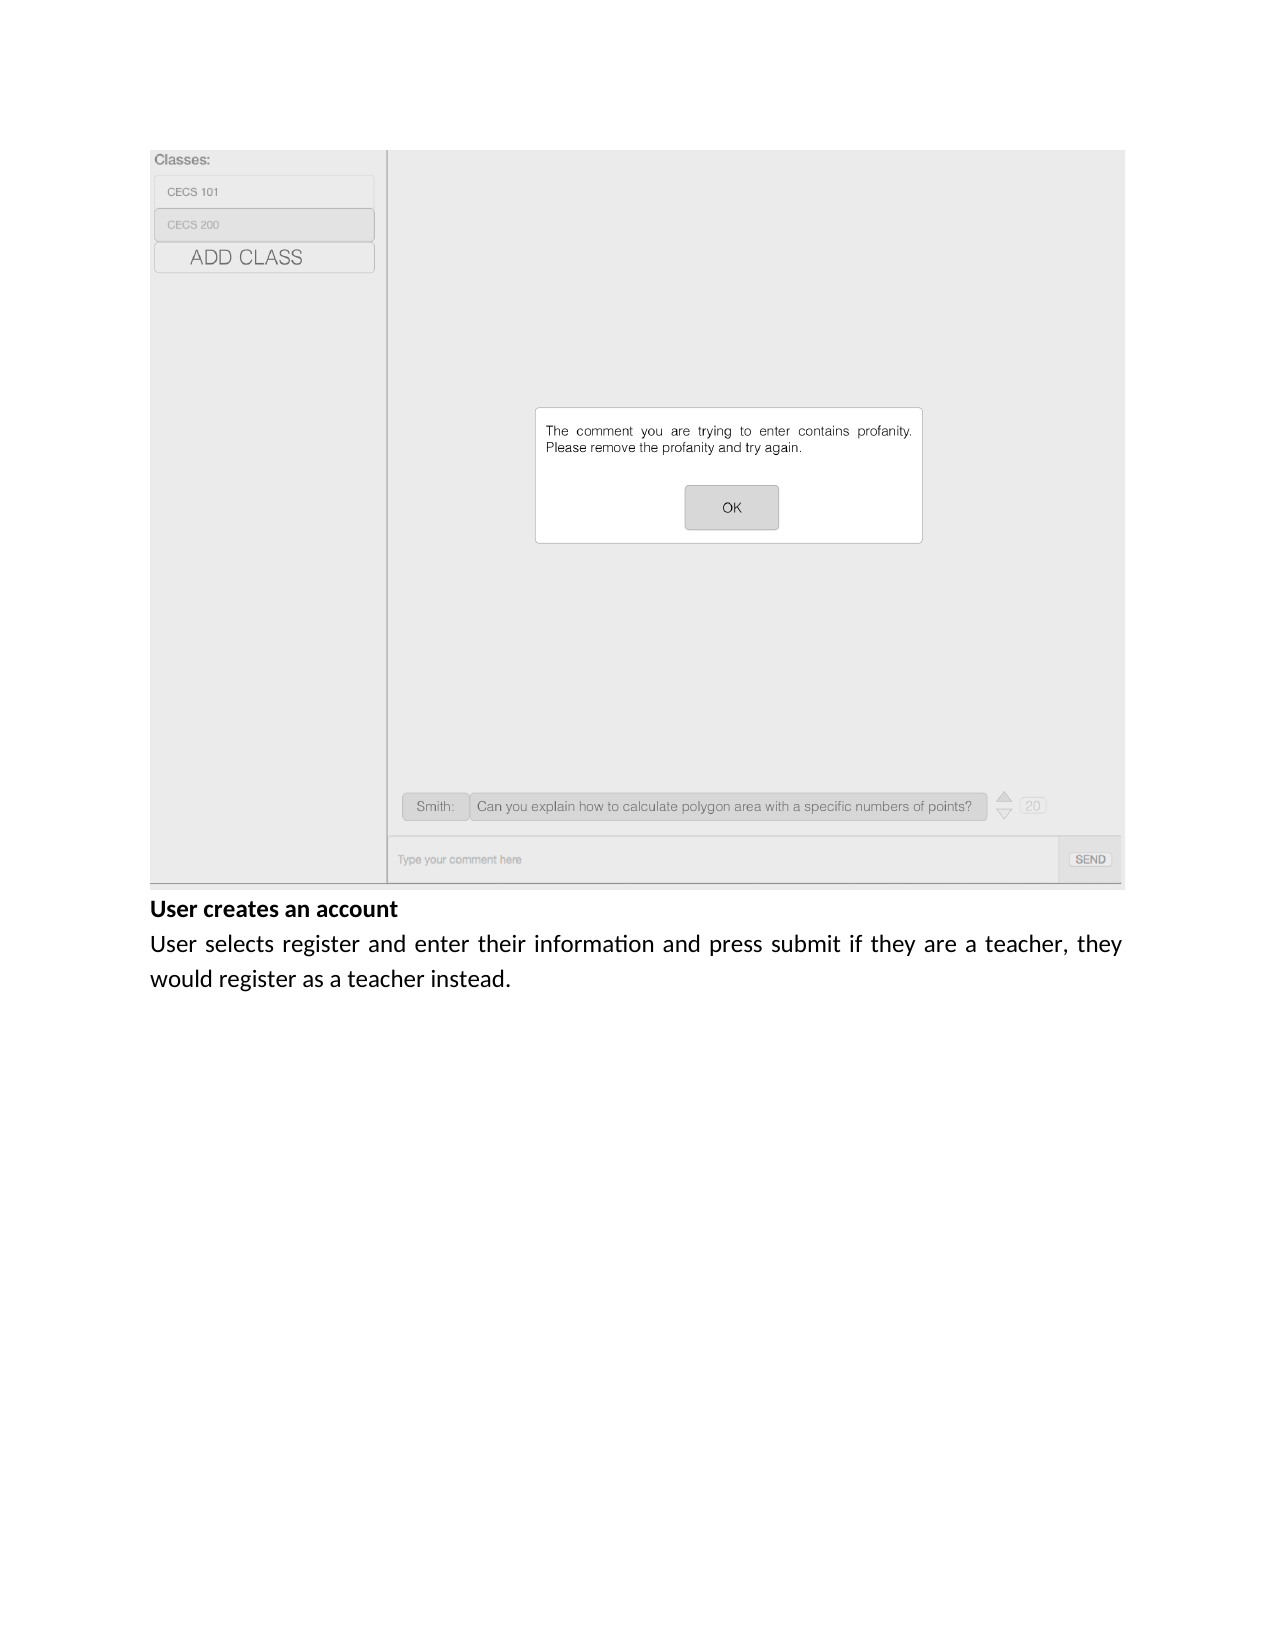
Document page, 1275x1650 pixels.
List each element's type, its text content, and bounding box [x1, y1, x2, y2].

text User selects register and enter their information and press submit if they are a teacher, they would register as a teacher instead. [150, 928, 1125, 994]
text User creates an account [150, 893, 1125, 924]
picture [150, 150, 1125, 890]
